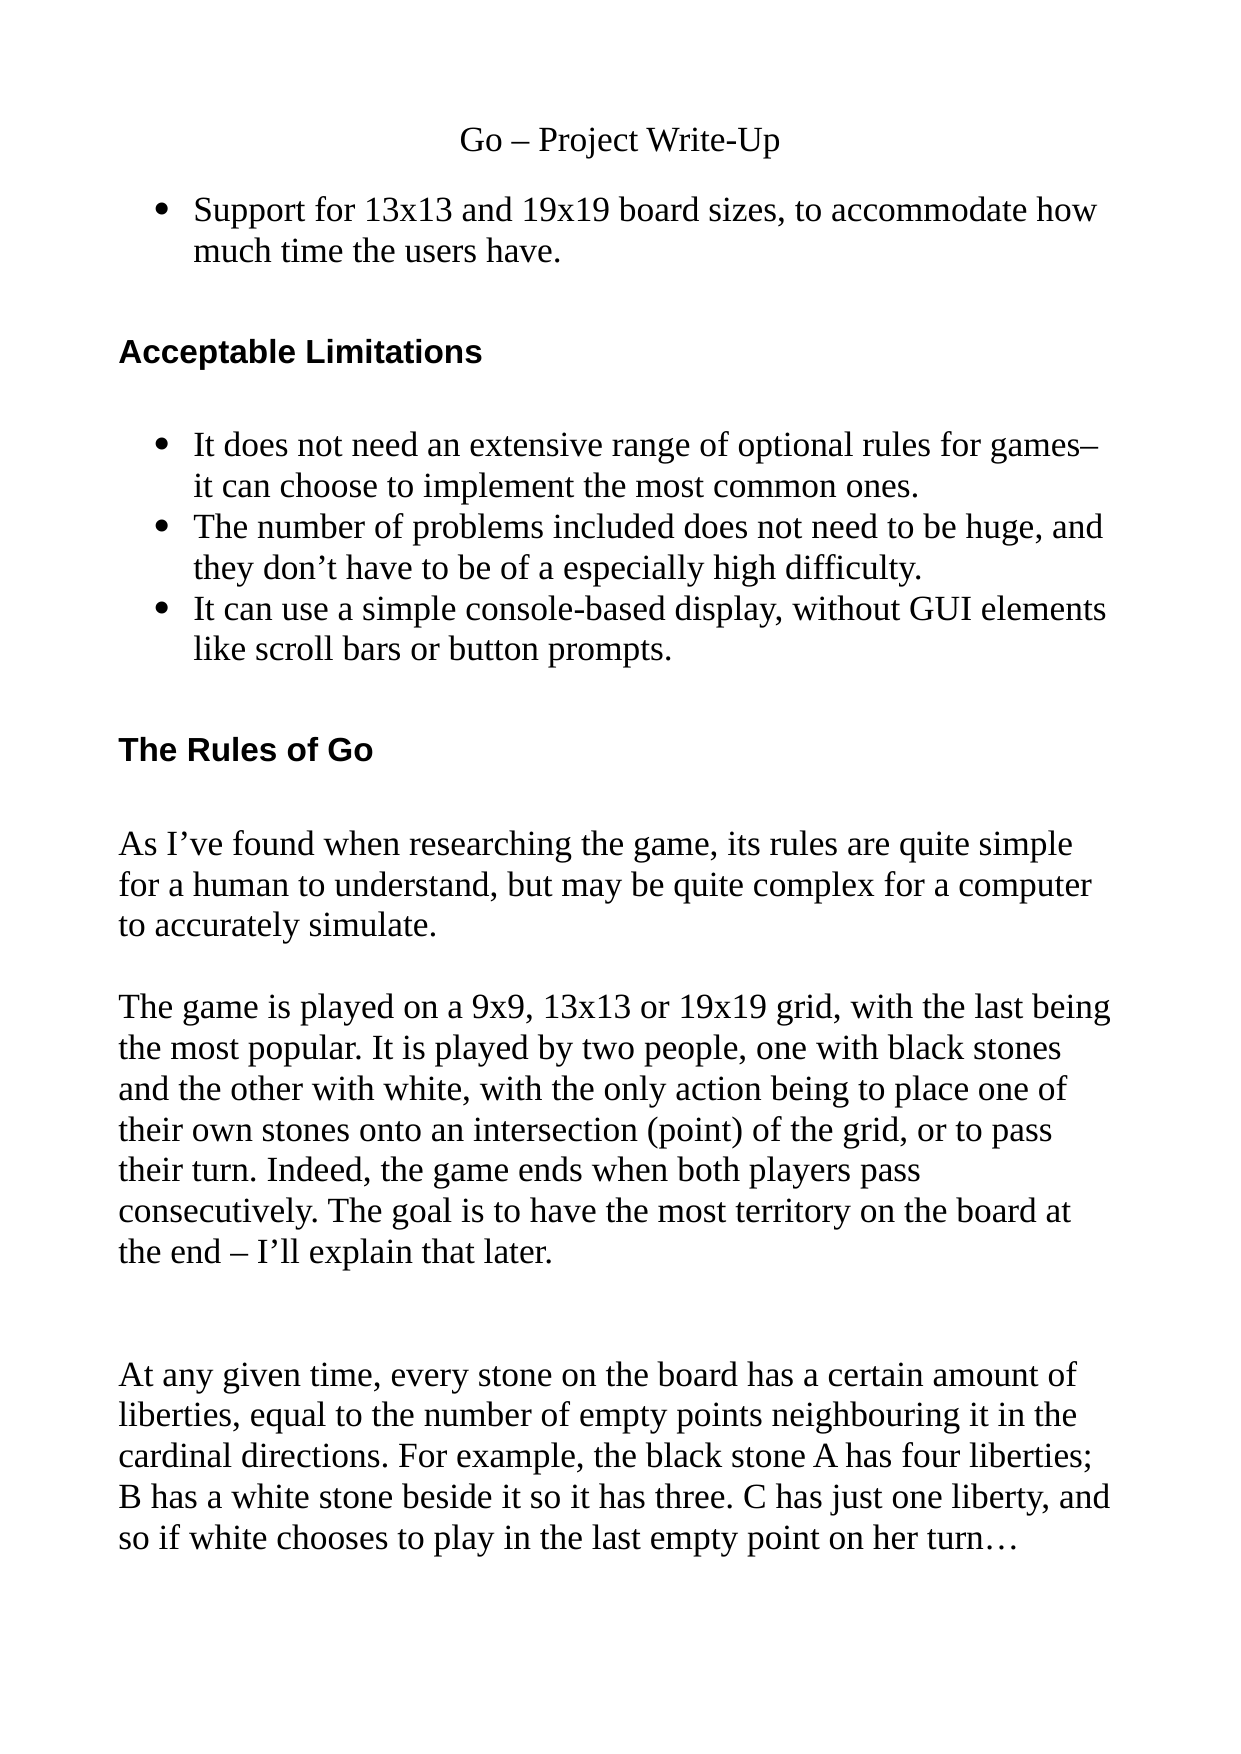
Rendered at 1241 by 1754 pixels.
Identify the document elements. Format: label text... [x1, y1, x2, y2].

text As I’ve found when researching the game, its rules are quite simple for a human to understand, but may be quite complex for a computer to accurately simulate. [118, 822, 1122, 944]
list The number of problems included does not need to be huge, and they don’t have to be of a especially high difficulty. [156, 505, 1122, 587]
subtitle Acceptable Limitations [118, 332, 1122, 370]
subtitle The Rules of Go [118, 730, 1122, 769]
text At any given time, every stone on the board has a certain amount of liberties, equal to the number of empty points neighbouring it in the cardinal directions. For example, the black stone A has four liberties; B has a white stone beside it so it has three. C has just one liberty, and so if white chooses to play in the last empty point on her turn… [118, 1353, 1122, 1557]
list Support for 13x13 and 19x19 board sizes, to accommodate how much time the users have. [156, 188, 1122, 270]
list It does not need an extensive range of optional rules for games– it can choose to implement the most common ones. [156, 423, 1122, 505]
text The game is played on a 9x9, 13x13 or 19x19 grid, with the last being the most popular. It is played by two people, one with black stones and the other with white, with the only action being to place one of their own stones onto an intersection (point) of the grid, or to pass their turn. Indeed, the game ends when both players pass consecutively. The goal is to have the most territory on the board at the end – I’ll explain that later. [118, 985, 1122, 1271]
list It can use a simple console-based display, without GUI elements like scroll bars or button prompts. [156, 587, 1122, 668]
